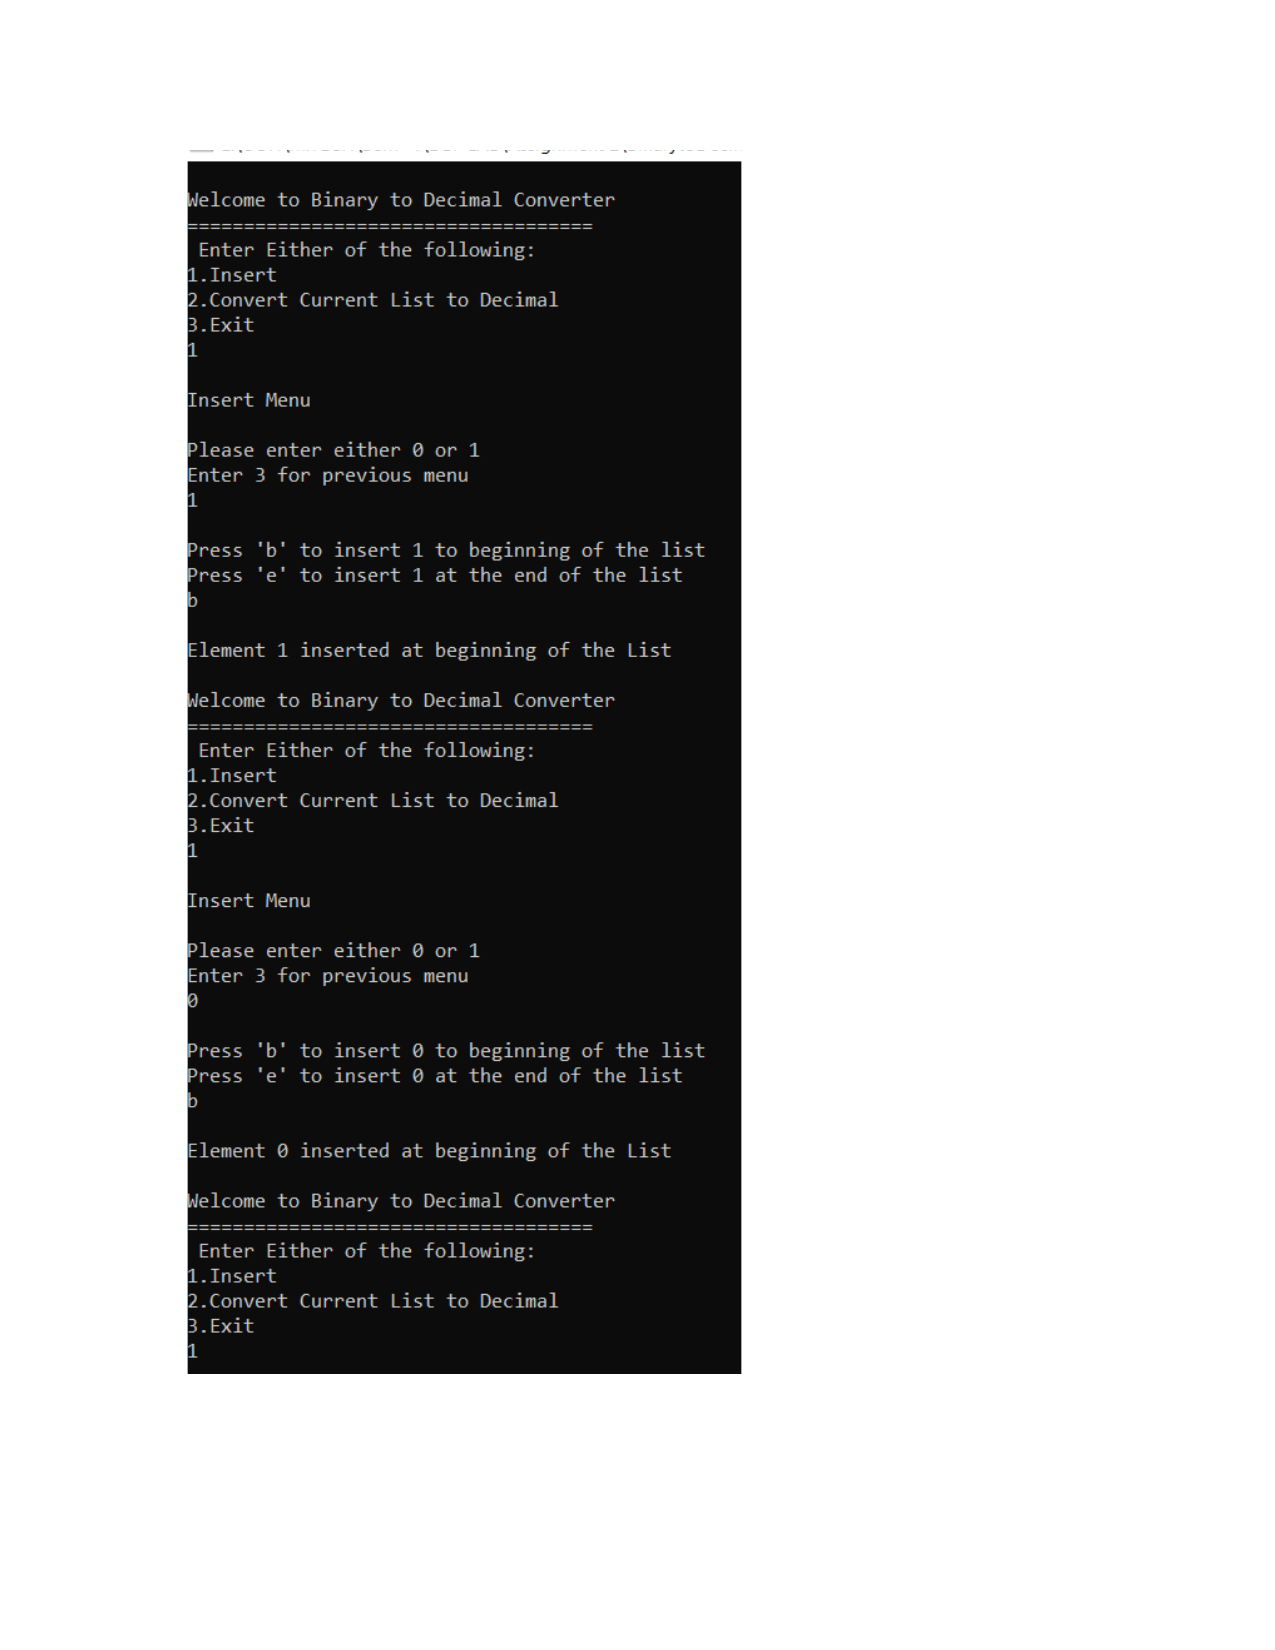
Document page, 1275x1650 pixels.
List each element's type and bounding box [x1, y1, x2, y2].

picture [187, 150, 742, 1374]
